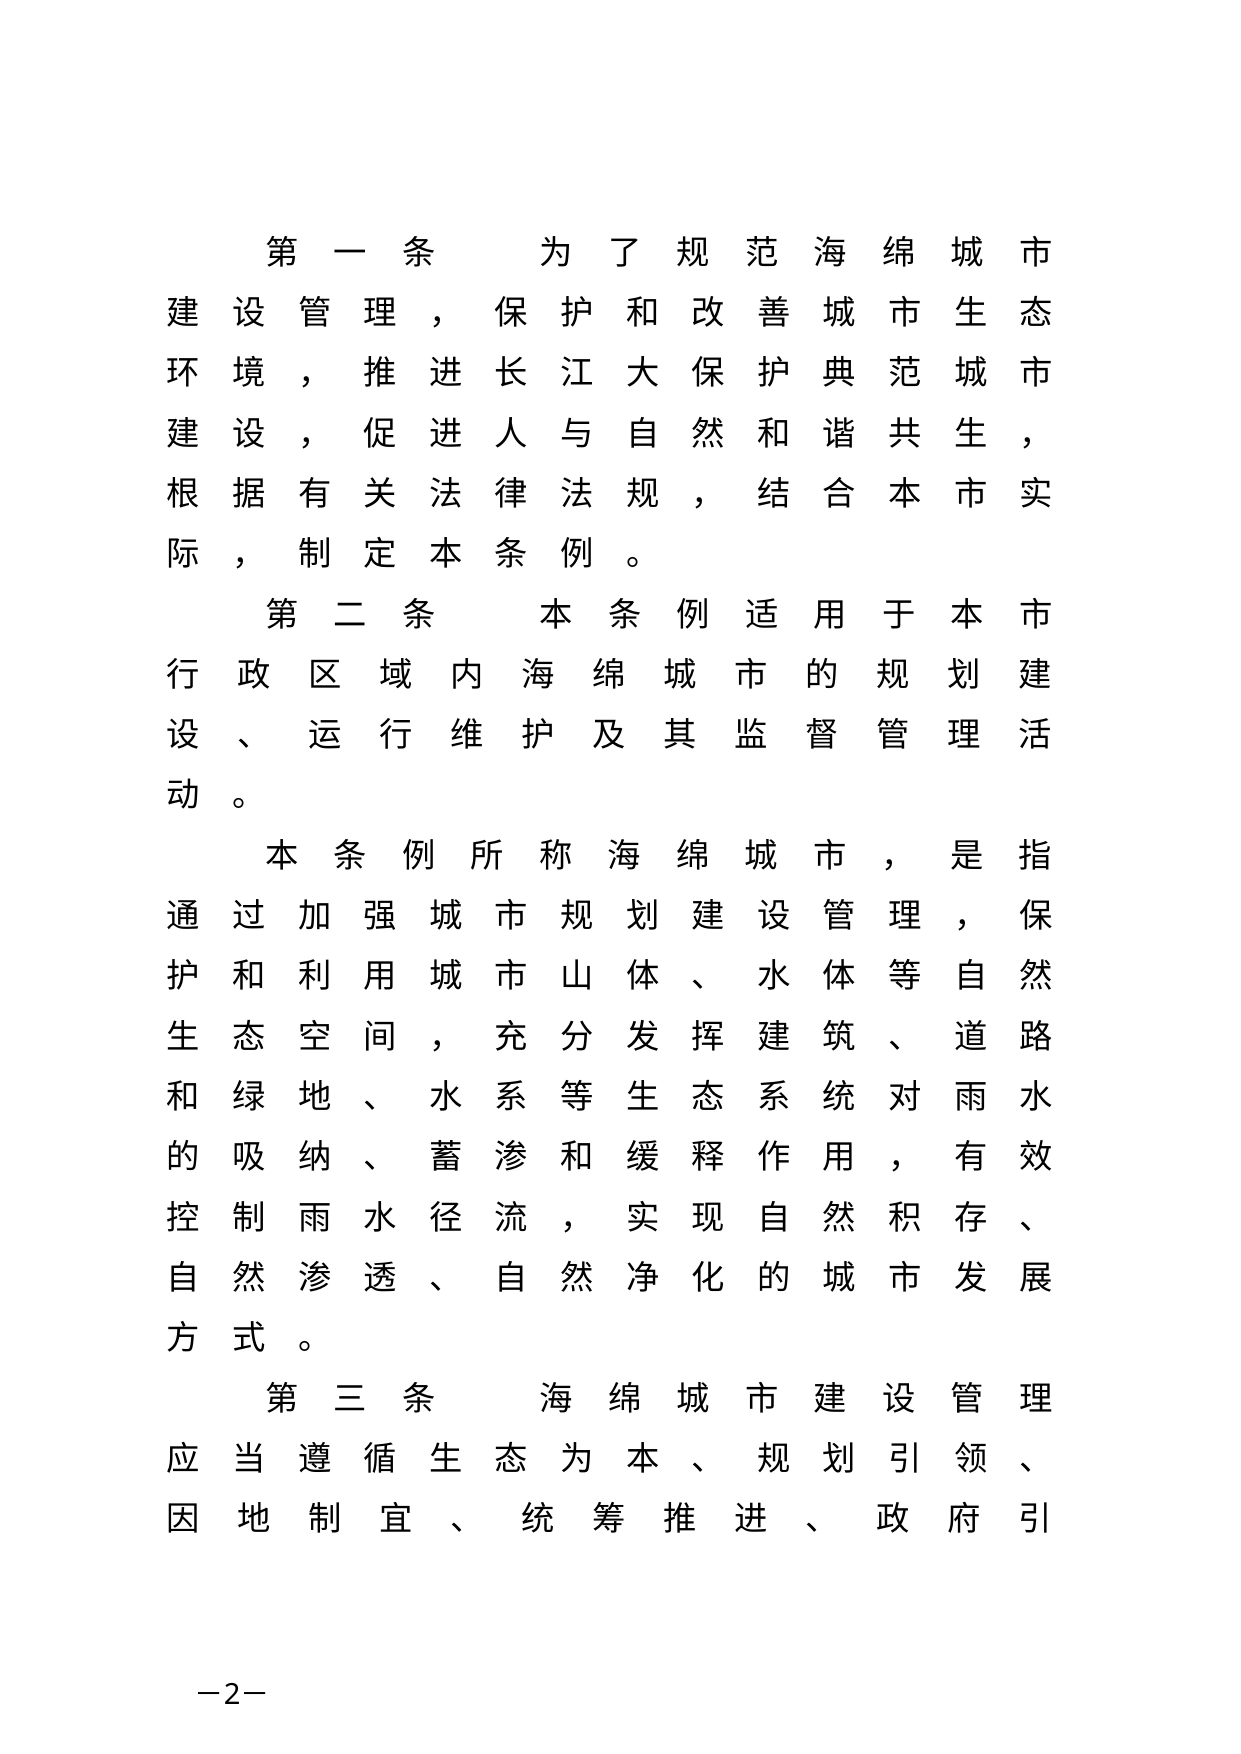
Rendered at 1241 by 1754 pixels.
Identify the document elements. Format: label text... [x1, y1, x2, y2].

text 本条例所称海绵城市，是指通过加强城市规划建设管理，保护和利用城市山体、水体等自然生态空间，充分发挥建筑、道路和绿地、水系等生态系统对雨水的吸纳、蓄渗和缓释作用，有效控制雨水径流，实现自然积存、自然渗透、自然净化的城市发展方式。 [167, 822, 1085, 1365]
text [167, 1365, 1085, 1546]
text 第一条 为了规范海绵城市建设管理，保护和改善城市生态环境，推进长江大保护典范城市建设，促进人与自然和谐共生，根据有关法律法规，结合本市实际，制定本条例。 [167, 219, 1085, 581]
text 第二条 本条例适用于本市行政区域内海绵城市的规划建设、运行维护及其监督管理活动。 [167, 581, 1085, 822]
